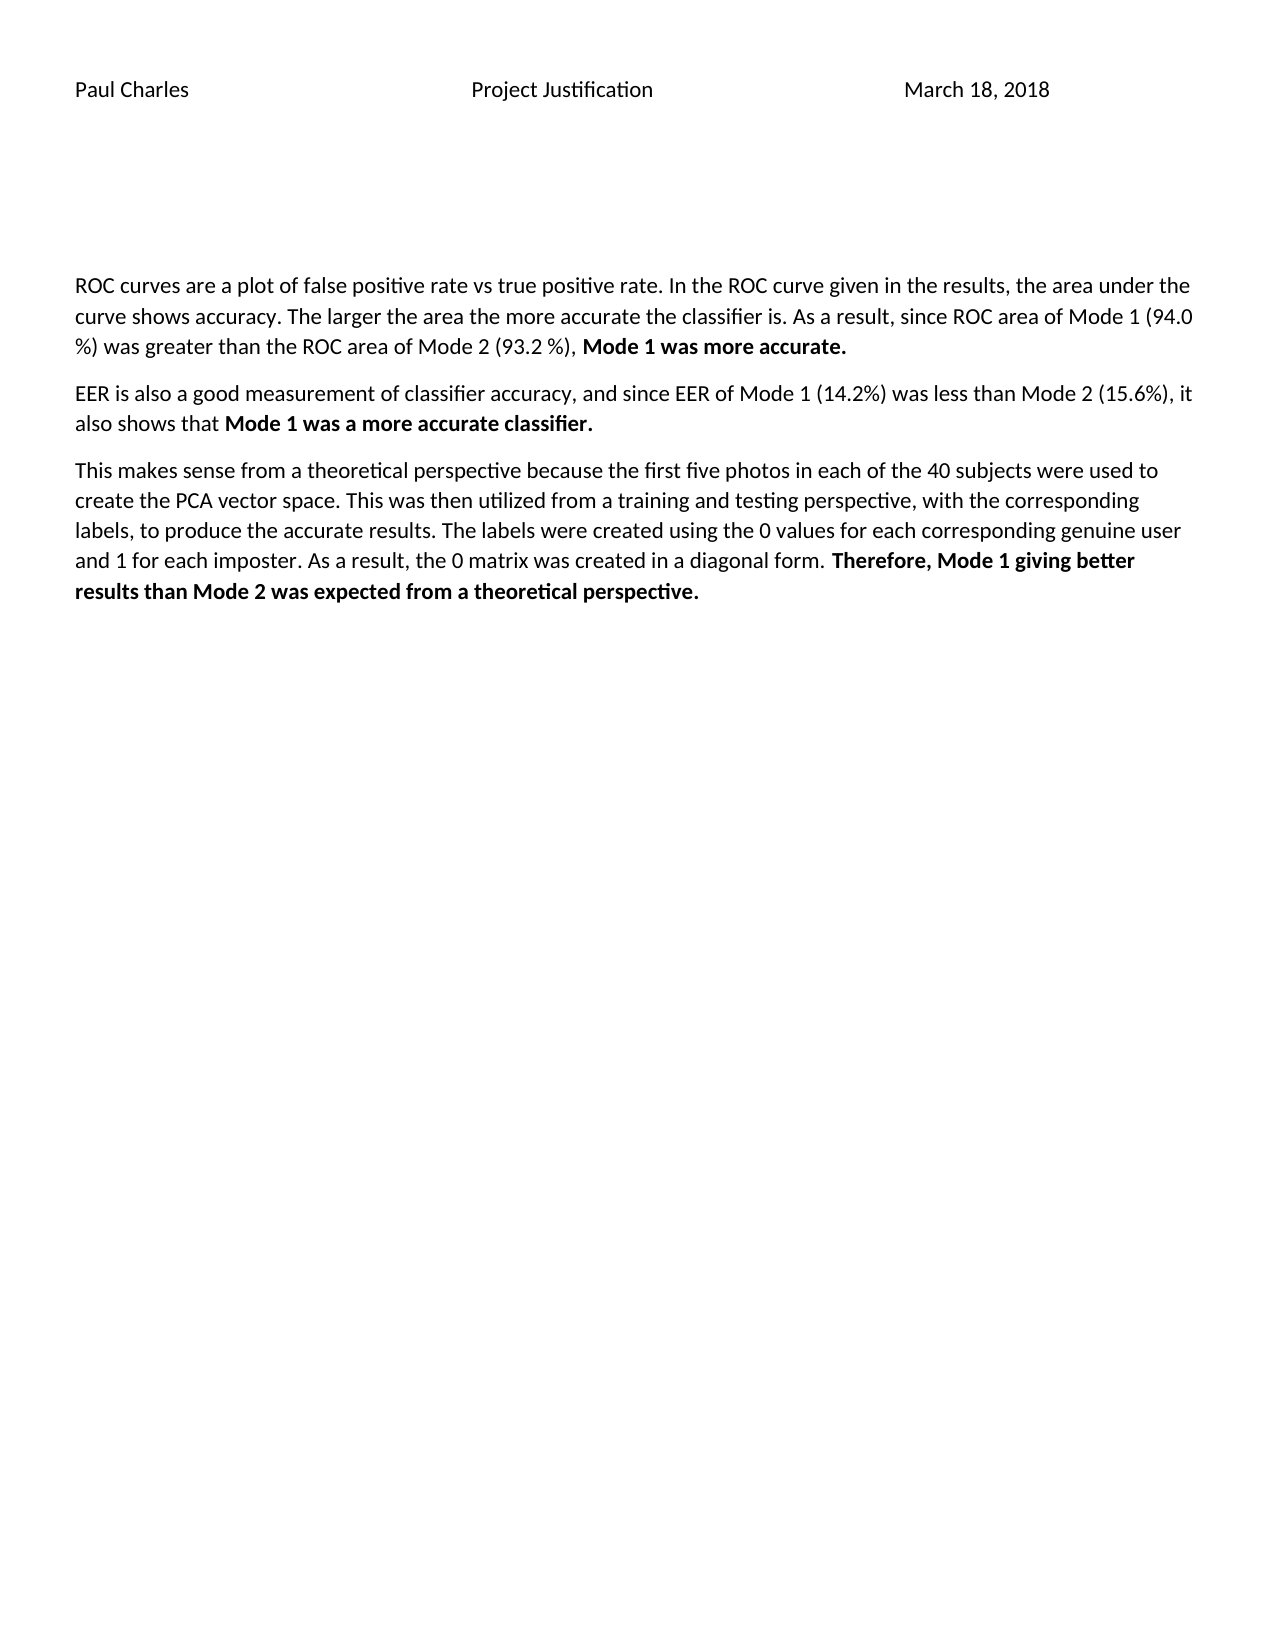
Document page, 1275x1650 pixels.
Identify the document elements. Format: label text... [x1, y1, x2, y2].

text ROC curves are a plot of false positive rate vs true positive rate. In the ROC curve given in the results, the area under the curve shows accuracy. The larger the area the more accurate the classifier is. As a result, since ROC area of Mode 1 (94.0 %) was greater than the ROC area of Mode 2 (93.2 %), Mode 1 was more accurate. [75, 272, 1200, 360]
text This makes sense from a theoretical perspective because the first five photos in each of the 40 subjects were used to create the PCA vector space. This was then utilized from a training and testing perspective, with the corresponding labels, to produce the accurate results. The labels were created using the 0 values for each corresponding genuine user and 1 for each imposter. As a result, the 0 matrix was created in a diagonal form. Therefore, Mode 1 giving better results than Mode 2 was expected from a theoretical perspective. [75, 456, 1200, 605]
text EER is also a good measurement of classifier accuracy, and since EER of Mode 1 (14.2%) was less than Mode 2 (15.6%), it also shows that Mode 1 was a more accurate classifier. [75, 379, 1200, 437]
